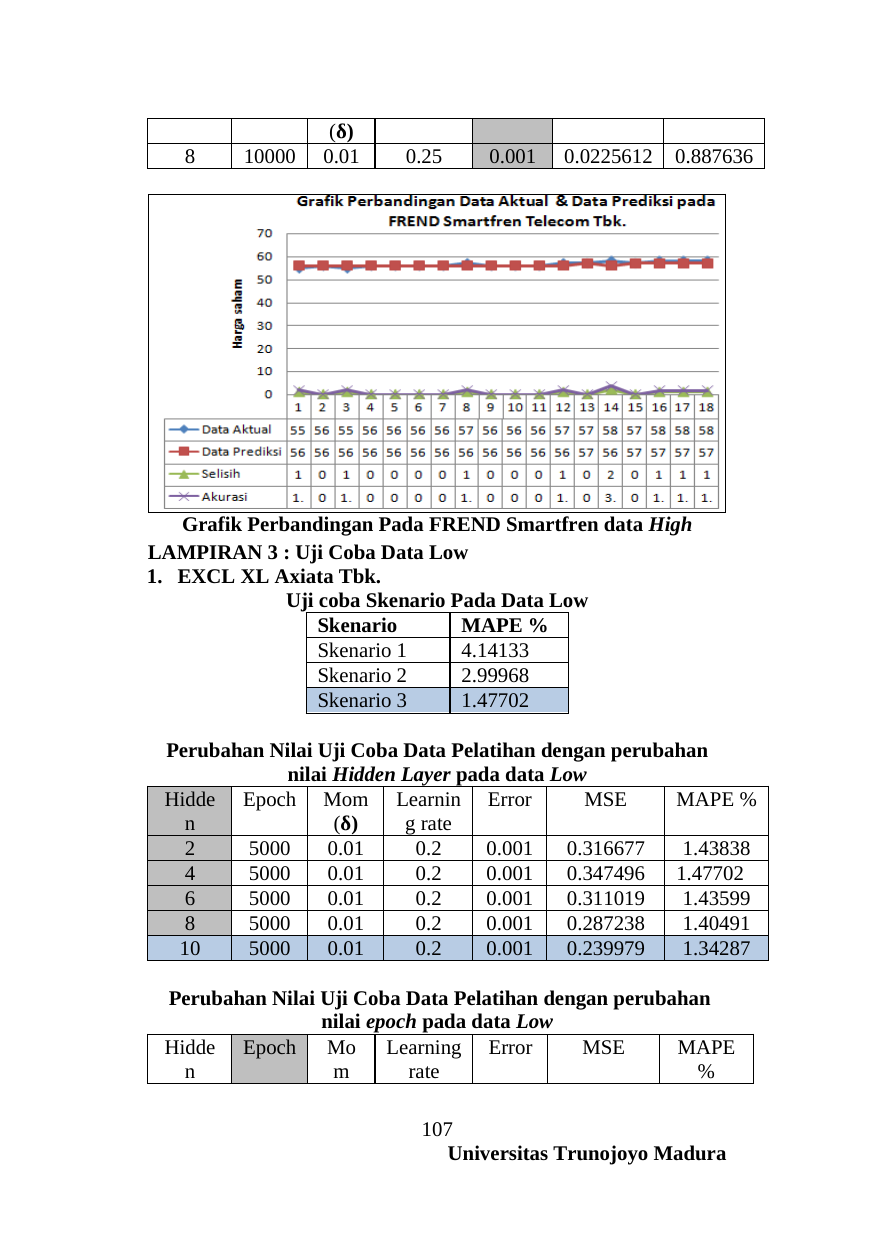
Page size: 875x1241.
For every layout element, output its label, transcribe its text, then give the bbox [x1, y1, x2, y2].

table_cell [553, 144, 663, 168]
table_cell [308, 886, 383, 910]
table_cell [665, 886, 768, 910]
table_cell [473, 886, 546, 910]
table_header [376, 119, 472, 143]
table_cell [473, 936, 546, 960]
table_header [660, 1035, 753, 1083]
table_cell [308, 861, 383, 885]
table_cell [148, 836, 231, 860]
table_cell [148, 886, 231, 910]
text LAMPIRAN 3 : Uji Coba Data Low [148, 540, 726, 564]
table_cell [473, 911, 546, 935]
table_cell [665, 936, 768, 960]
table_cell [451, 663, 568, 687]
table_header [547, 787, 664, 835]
text Grafik Perbandingan Pada FREND Smartfren data High [148, 513, 726, 536]
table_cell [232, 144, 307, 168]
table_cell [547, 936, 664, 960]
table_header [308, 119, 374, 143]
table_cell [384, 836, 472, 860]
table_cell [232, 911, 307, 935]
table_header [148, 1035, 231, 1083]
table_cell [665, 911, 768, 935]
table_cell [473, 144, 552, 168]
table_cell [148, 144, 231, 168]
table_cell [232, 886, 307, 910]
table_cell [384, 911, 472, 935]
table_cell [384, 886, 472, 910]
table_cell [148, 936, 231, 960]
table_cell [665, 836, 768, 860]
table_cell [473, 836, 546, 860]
text Perubahan Nilai Uji Coba Data Pelatihan dengan perubahan nilai Hidden Layer pada data Low [148, 737, 726, 786]
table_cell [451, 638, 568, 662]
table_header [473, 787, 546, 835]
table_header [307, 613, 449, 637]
list EXCL XL Axiata Tbk. [147, 564, 726, 588]
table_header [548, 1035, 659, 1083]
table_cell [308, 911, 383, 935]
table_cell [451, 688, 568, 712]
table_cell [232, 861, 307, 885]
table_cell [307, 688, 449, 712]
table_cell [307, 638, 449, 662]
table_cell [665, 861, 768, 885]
picture [149, 195, 725, 512]
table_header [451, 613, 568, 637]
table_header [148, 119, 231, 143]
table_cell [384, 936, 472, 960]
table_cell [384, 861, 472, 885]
text Uji coba Skenario Pada Data Low [148, 588, 726, 612]
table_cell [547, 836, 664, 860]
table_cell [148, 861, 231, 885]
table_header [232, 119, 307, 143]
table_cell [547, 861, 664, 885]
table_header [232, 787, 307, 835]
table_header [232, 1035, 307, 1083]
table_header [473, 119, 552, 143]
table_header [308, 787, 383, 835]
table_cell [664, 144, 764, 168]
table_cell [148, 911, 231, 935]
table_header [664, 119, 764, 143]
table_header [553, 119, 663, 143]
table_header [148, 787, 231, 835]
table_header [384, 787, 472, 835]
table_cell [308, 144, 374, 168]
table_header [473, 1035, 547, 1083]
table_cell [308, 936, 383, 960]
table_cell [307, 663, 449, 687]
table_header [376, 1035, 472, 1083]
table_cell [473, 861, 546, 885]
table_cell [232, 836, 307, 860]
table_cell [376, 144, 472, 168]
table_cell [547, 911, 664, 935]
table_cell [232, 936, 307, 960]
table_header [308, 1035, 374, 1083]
text Perubahan Nilai Uji Coba Data Pelatihan dengan perubahan nilai epoch pada data Low [148, 985, 726, 1033]
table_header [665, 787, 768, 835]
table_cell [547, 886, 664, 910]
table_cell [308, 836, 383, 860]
